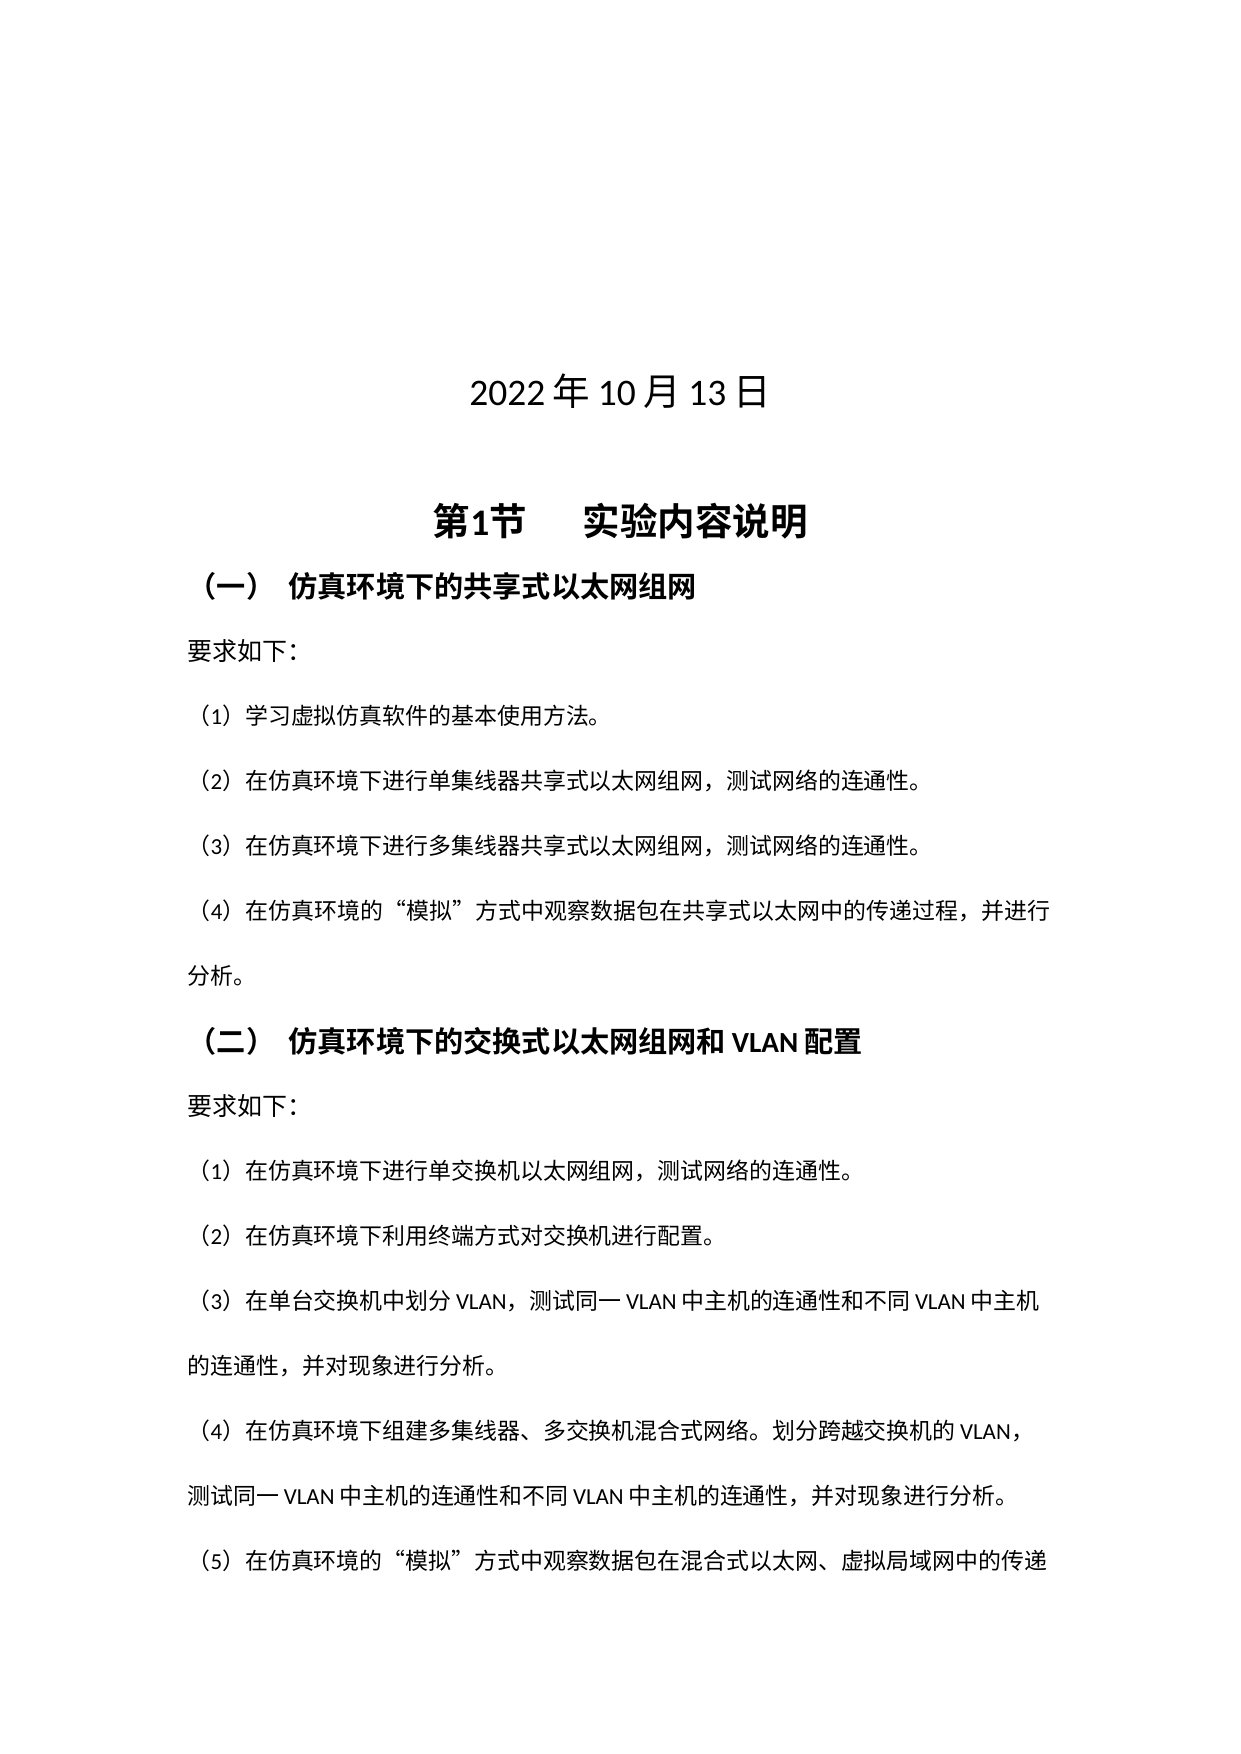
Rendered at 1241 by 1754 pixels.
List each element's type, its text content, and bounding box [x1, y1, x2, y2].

list 在仿真环境下进行单交换机以太网组网，测试网络的连通性。 [187, 1137, 1053, 1202]
text （2）在仿真环境下进行单集线器共享式以太网组网，测试网络的连通性。 [187, 747, 1053, 812]
text 要求如下： [187, 1072, 1053, 1137]
list 实验内容说明 [187, 487, 1053, 552]
text （二） 仿真环境下的交换式以太网组网和VLAN配置 [187, 1007, 1053, 1072]
text 2022年10月13日 [187, 357, 1053, 422]
text 要求如下： [187, 617, 1053, 682]
list 在仿真环境下利用终端方式对交换机进行配置。 [187, 1202, 1053, 1267]
text （一） 仿真环境下的共享式以太网组网 [187, 552, 1053, 617]
list 在单台交换机中划分VLAN，测试同一VLAN中主机的连通性和不同VLAN中主机的连通性，并对现象进行分析。 [187, 1267, 1053, 1397]
text （3）在仿真环境下进行多集线器共享式以太网组网，测试网络的连通性。 [187, 812, 1053, 877]
text （1）学习虚拟仿真软件的基本使用方法。 [187, 682, 1053, 747]
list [187, 1527, 1053, 1592]
text （4）在仿真环境的“模拟”方式中观察数据包在共享式以太网中的传递过程，并进行分析。 [187, 877, 1053, 1007]
list 在仿真环境下组建多集线器、多交换机混合式网络。划分跨越交换机的VLAN，测试同一VLAN中主机的连通性和不同VLAN中主机的连通性，并对现象进行分析。 [187, 1397, 1053, 1527]
